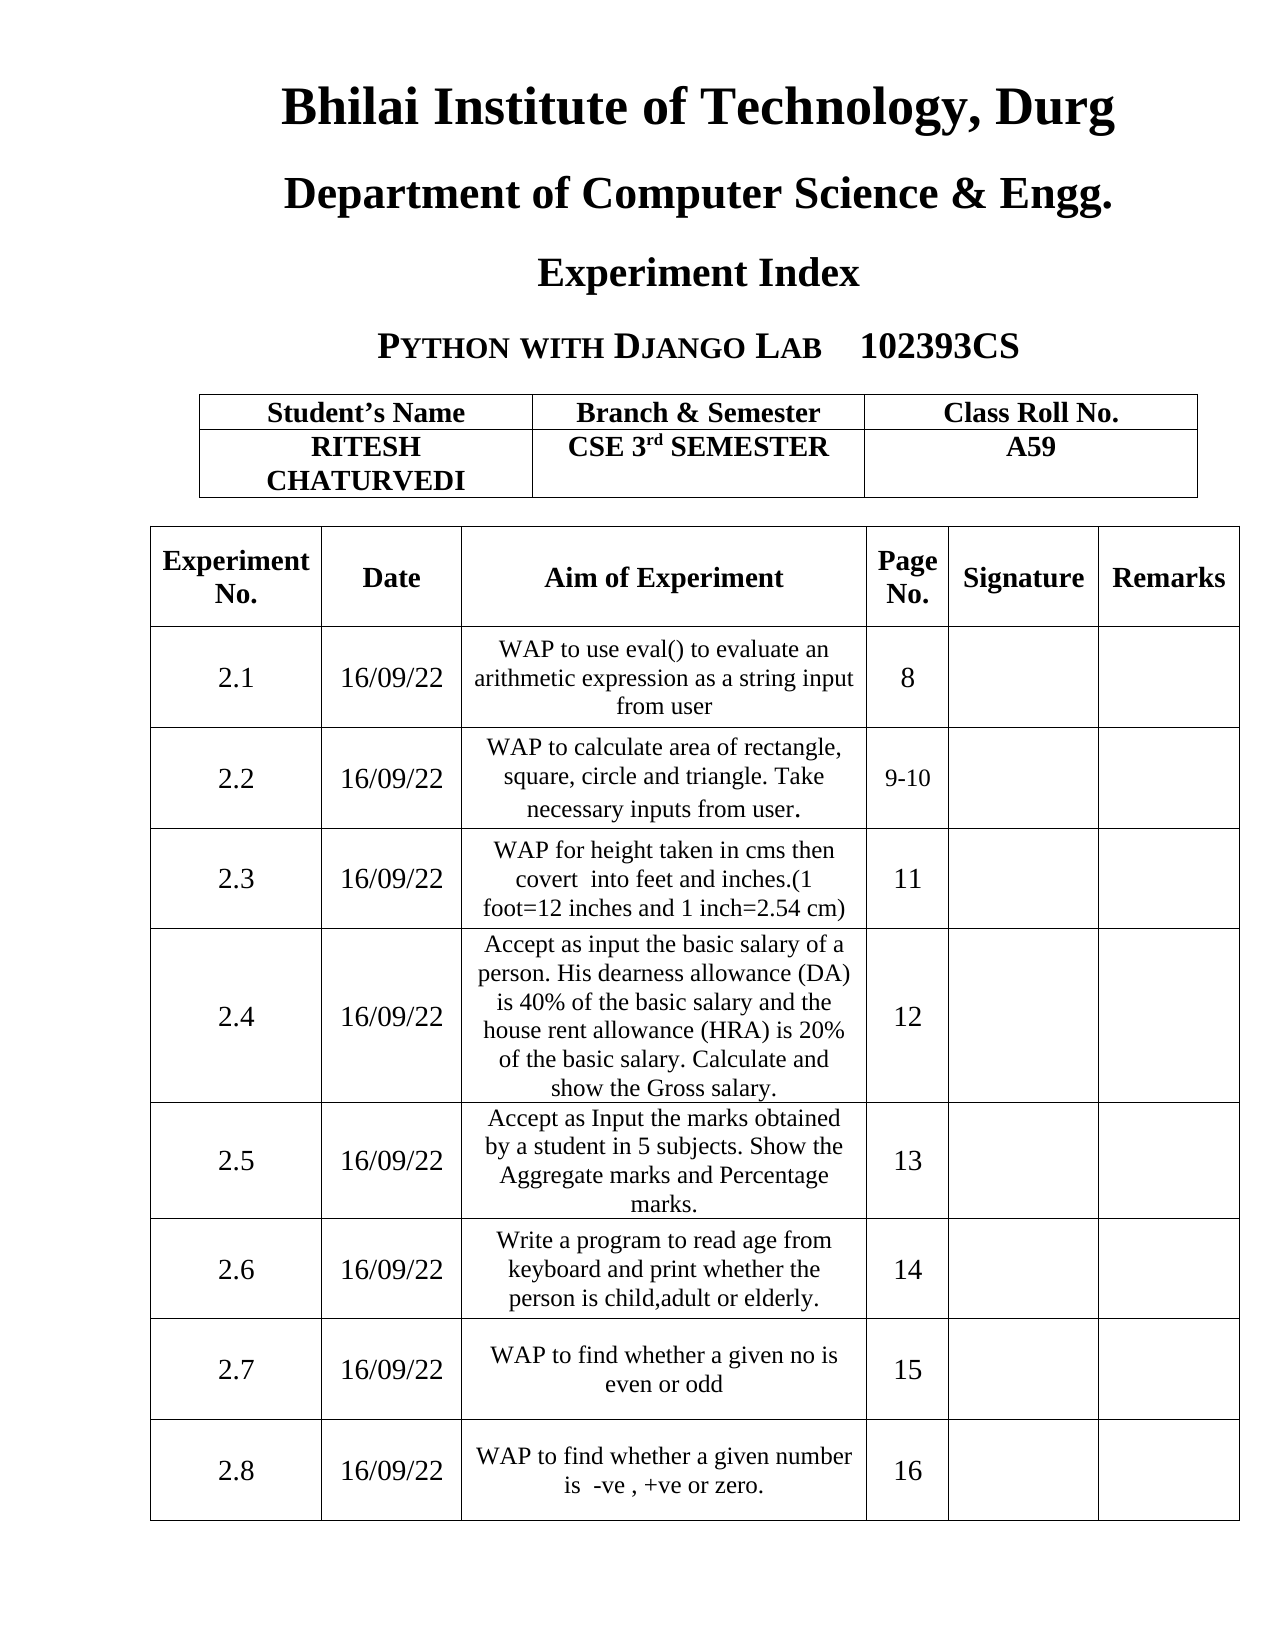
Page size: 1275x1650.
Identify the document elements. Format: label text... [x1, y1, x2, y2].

table_cell 16/09/22 [322, 1420, 461, 1519]
table_cell 2.8 [151, 1420, 321, 1519]
table_cell [1099, 929, 1239, 1102]
table_cell [1099, 627, 1239, 727]
table_cell 16/09/22 [322, 1219, 461, 1318]
table_cell [1099, 1219, 1239, 1318]
table_header Signature [949, 527, 1098, 626]
table_cell WAP to calculate area of rectangle, square, circle and triangle. Take necessary inputs from user. [462, 728, 866, 827]
table_header Aim of Experiment [462, 527, 866, 626]
table_cell 2.2 [151, 728, 321, 827]
table_cell 13 [867, 1103, 948, 1218]
table_cell WAP for height taken in cms then covert into feet and inches.(1 foot=12 inches and 1 inch=2.54 cm) [462, 829, 866, 928]
table_cell 11 [867, 829, 948, 928]
table_cell [949, 1103, 1098, 1218]
table_header Remarks [1099, 527, 1239, 626]
table_cell [1099, 1319, 1239, 1419]
table_cell 16 [867, 1420, 948, 1519]
table_cell [949, 728, 1098, 827]
table_cell [949, 929, 1098, 1102]
table_cell WAP to find whether a given number is -ve , +ve or zero. [462, 1420, 866, 1519]
table_cell 16/09/22 [322, 829, 461, 928]
table_cell [1099, 728, 1239, 827]
table_cell [1099, 1103, 1239, 1218]
table_cell [1099, 1420, 1239, 1519]
table_header Experiment No. [151, 527, 321, 626]
table_cell 8 [867, 627, 948, 727]
table_cell 9-10 [867, 728, 948, 827]
table_cell Accept as Input the marks obtained by a student in 5 subjects. Show the Aggregate marks and Percentage marks. [462, 1103, 866, 1218]
table_header Page No. [867, 527, 948, 626]
table_cell 14 [867, 1219, 948, 1318]
table_cell [949, 829, 1098, 928]
table_cell 2.3 [151, 829, 321, 928]
table_cell Accept as input the basic salary of a person. His dearness allowance (DA) is 40% of the basic salary and the house rent allowance (HRA) is 20% of the basic salary. Calculate and show the Gross salary. [462, 929, 866, 1102]
table_cell 16/09/22 [322, 929, 461, 1102]
table_cell 2.6 [151, 1219, 321, 1318]
table_cell [949, 1219, 1098, 1318]
table_cell 2.5 [151, 1103, 321, 1218]
table_cell 12 [867, 929, 948, 1102]
table_cell 16/09/22 [322, 1103, 461, 1218]
table_cell [949, 1420, 1098, 1519]
table_cell 2.1 [151, 627, 321, 727]
table_cell 2.7 [151, 1319, 321, 1419]
table_cell 15 [867, 1319, 948, 1419]
table_cell WAP to find whether a given no is even or odd [462, 1319, 866, 1419]
table_header Date [322, 527, 461, 626]
table_cell Write a program to read age from keyboard and print whether the person is child,adult or elderly. [462, 1219, 866, 1318]
table_cell 16/09/22 [322, 1319, 461, 1419]
table_cell 16/09/22 [322, 728, 461, 827]
table_cell WAP to use eval() to evaluate an arithmetic expression as a string input from user [462, 627, 866, 727]
table_cell [949, 627, 1098, 727]
table_cell [1099, 829, 1239, 928]
table_cell [949, 1319, 1098, 1419]
table_cell 16/09/22 [322, 627, 461, 727]
table_cell 2.4 [151, 929, 321, 1102]
